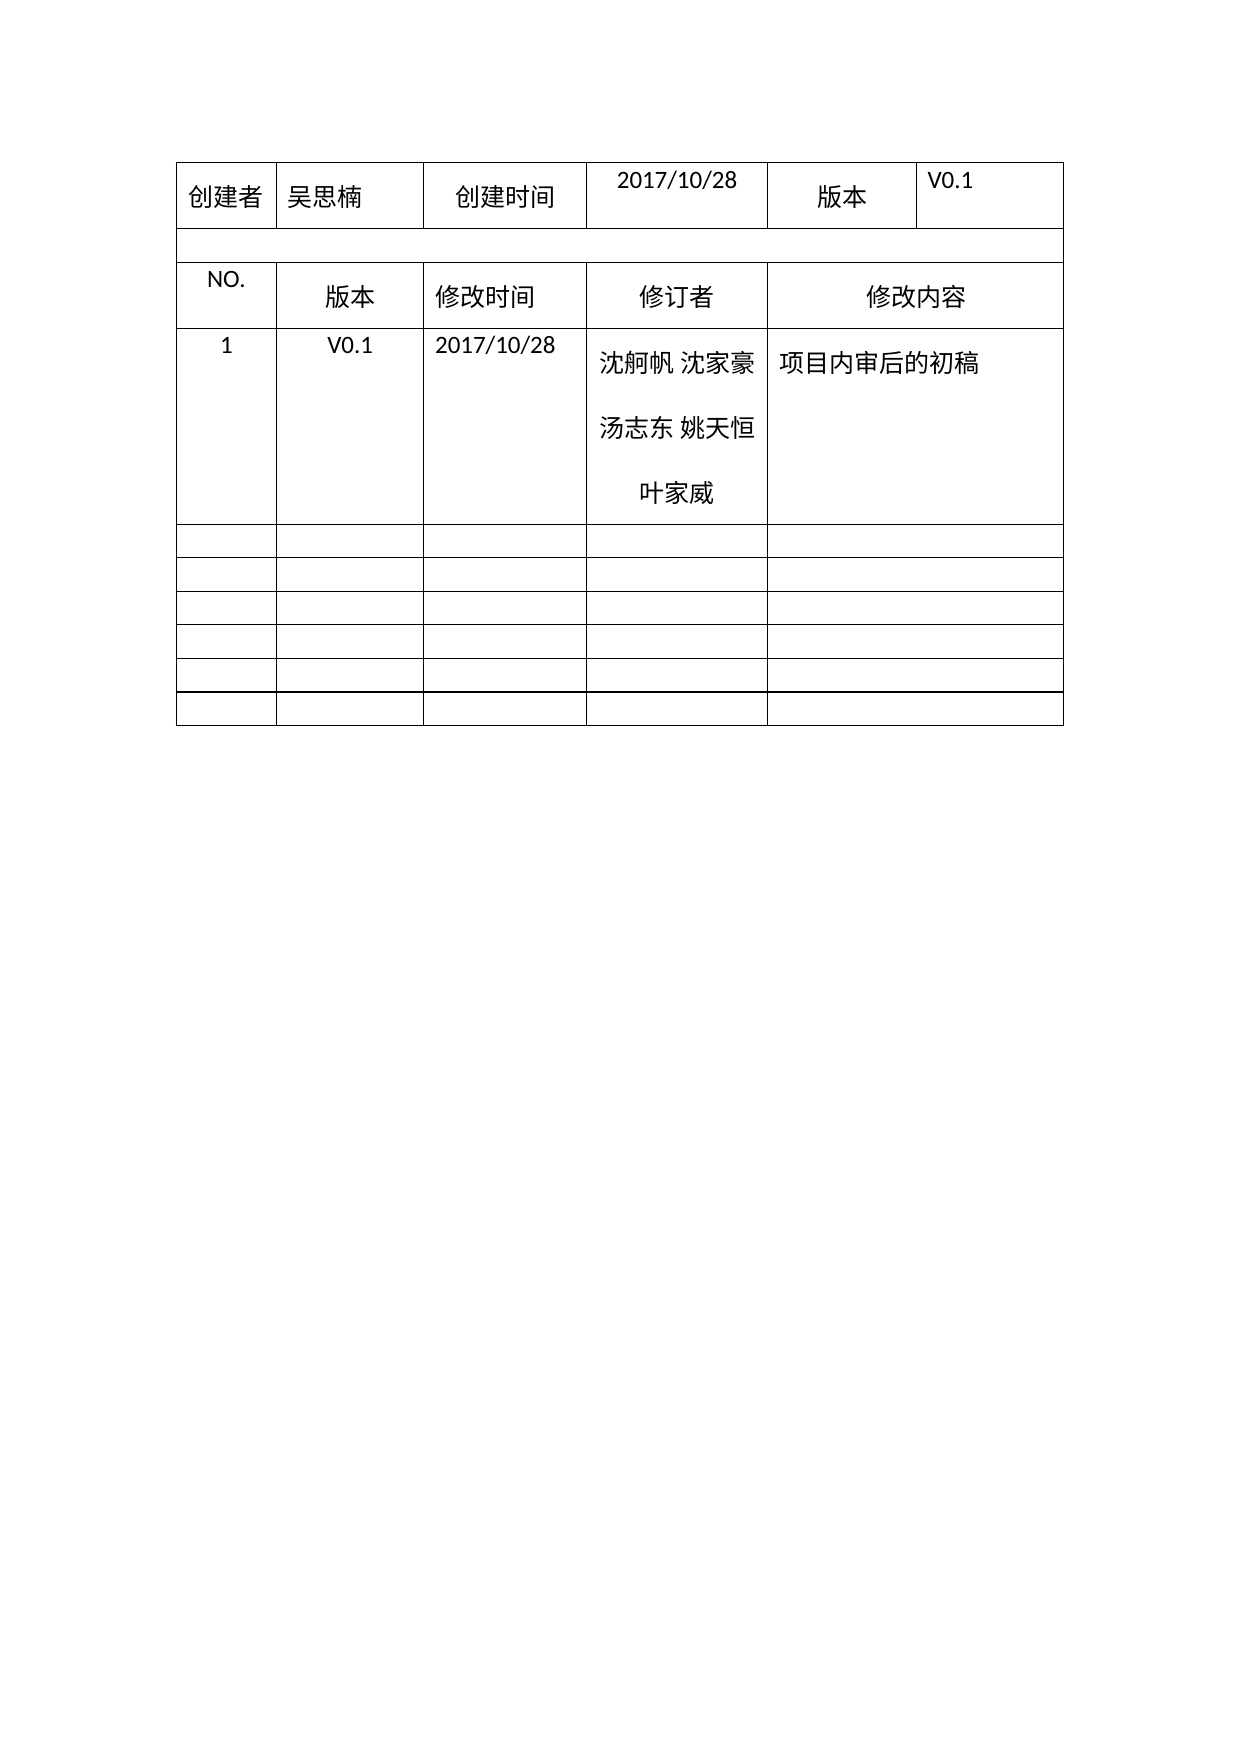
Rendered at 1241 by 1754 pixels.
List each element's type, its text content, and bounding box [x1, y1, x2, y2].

table_cell 版本 [277, 263, 423, 328]
table_cell [587, 659, 767, 691]
table_cell [424, 525, 586, 557]
table_cell 创建者 [177, 163, 276, 228]
table_cell 版本 [768, 163, 916, 228]
table_cell NO. [177, 263, 276, 328]
table_cell 沈舸帆 沈家豪 汤志东 姚天恒 叶家威 [587, 329, 767, 524]
table_cell [587, 625, 767, 658]
table_cell [177, 229, 1063, 262]
table_cell 2017/10/28 [424, 329, 586, 524]
table_cell [277, 592, 423, 624]
table_cell [424, 659, 586, 691]
table_cell [424, 693, 586, 725]
table_cell [587, 525, 767, 557]
table_cell [424, 592, 586, 624]
table_cell 修改时间 [424, 263, 586, 328]
table_cell [587, 693, 767, 725]
table_cell [277, 693, 423, 725]
table_cell 修订者 [587, 263, 767, 328]
table_cell [177, 558, 276, 591]
table_cell 创建时间 [424, 163, 586, 228]
table_cell 1 [177, 329, 276, 524]
table_cell [277, 525, 423, 557]
table_cell [768, 592, 1063, 624]
table_cell V0.1 [277, 329, 423, 524]
table_cell [177, 525, 276, 557]
table_cell 吴思楠 [277, 163, 423, 228]
table_cell [277, 558, 423, 591]
table_cell [768, 625, 1063, 658]
table_cell 项目内审后的初稿 [768, 329, 1063, 524]
table_cell [587, 592, 767, 624]
table_cell [177, 625, 276, 658]
table_cell [587, 558, 767, 591]
table_cell [277, 625, 423, 658]
table_cell [768, 659, 1063, 691]
table_cell 修改内容 [768, 263, 1063, 328]
table_cell [277, 659, 423, 691]
table_cell [177, 693, 276, 725]
table_cell [768, 693, 1063, 725]
table_cell [424, 625, 586, 658]
table_cell V0.1 [917, 163, 1063, 228]
table_cell [177, 592, 276, 624]
table_cell 2017/10/28 [587, 163, 767, 228]
table_cell [177, 659, 276, 691]
table_cell [768, 558, 1063, 591]
table_cell [424, 558, 586, 591]
table_cell [768, 525, 1063, 557]
